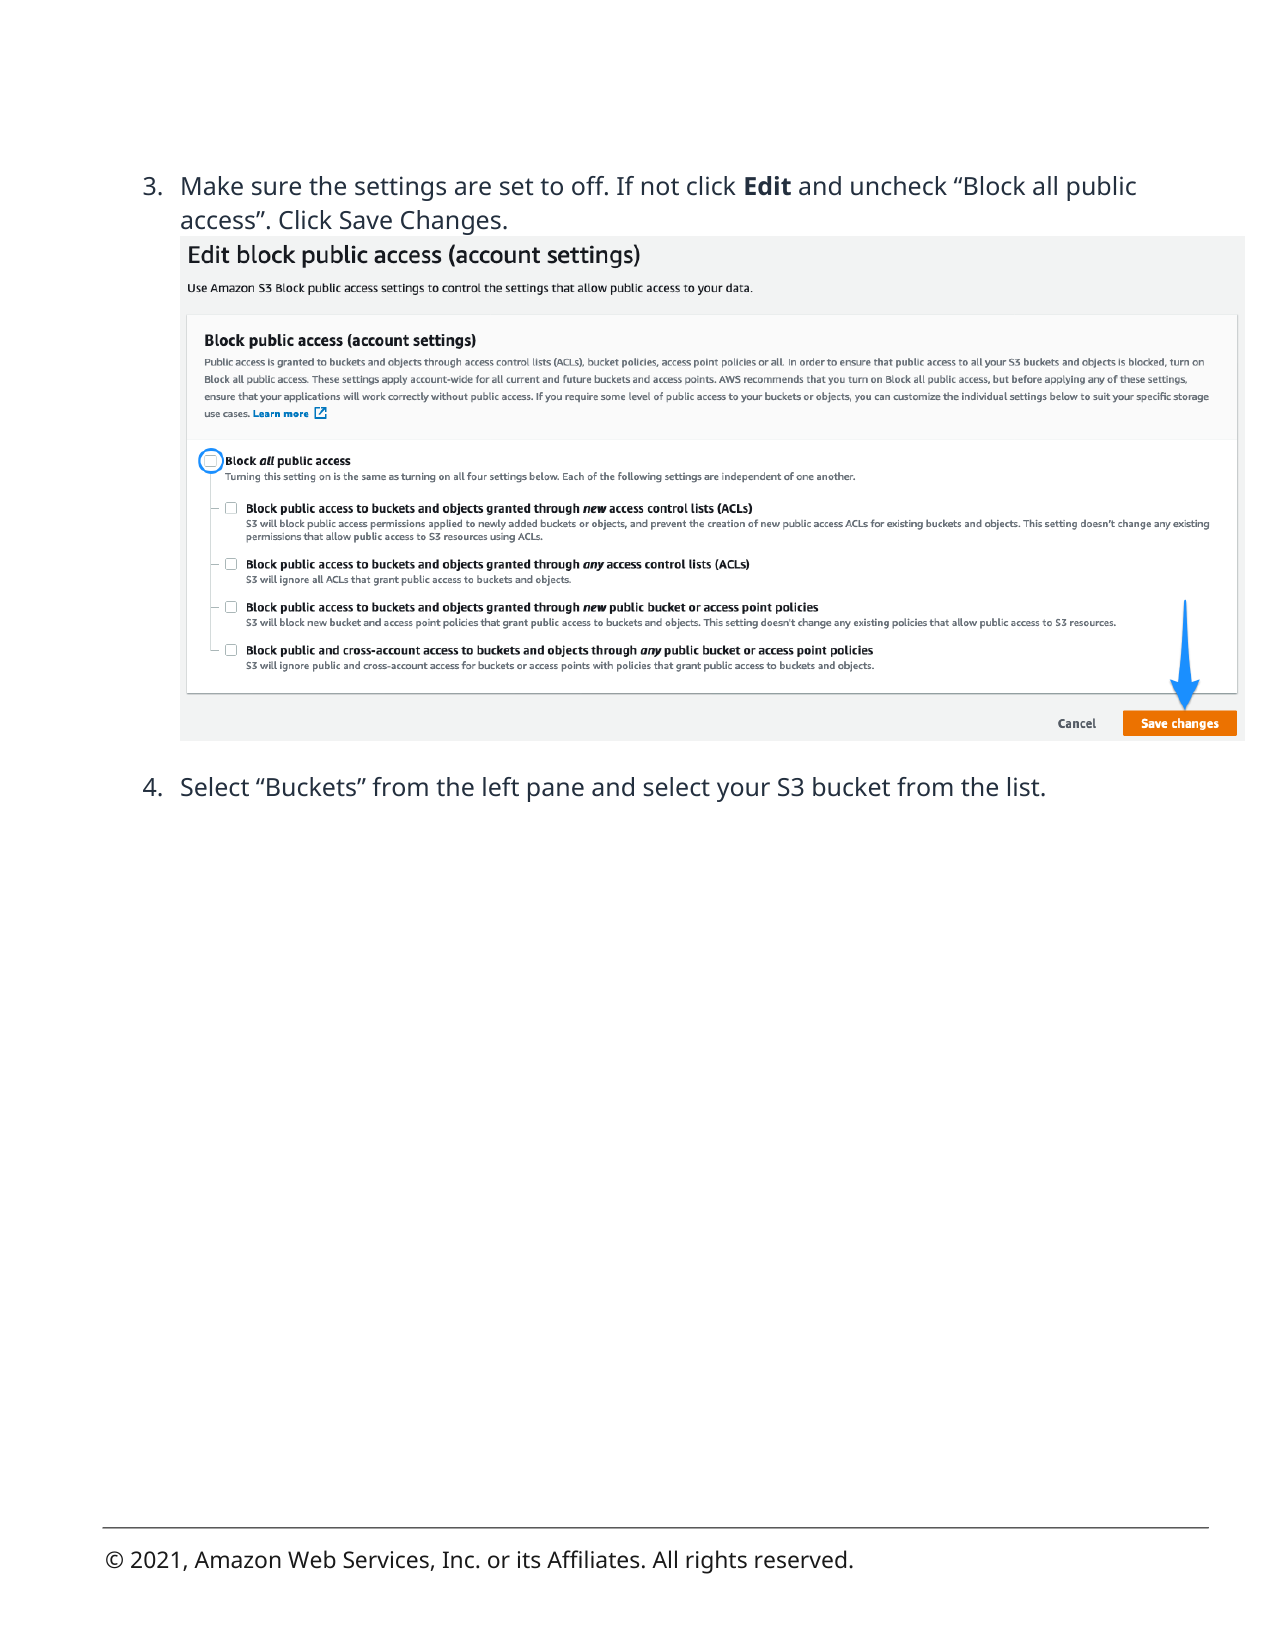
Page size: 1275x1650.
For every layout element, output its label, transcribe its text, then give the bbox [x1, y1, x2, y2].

list Select “Buckets” from the left pane and select your S3 bucket from the list. [142, 770, 1170, 804]
picture [180, 236, 1245, 741]
